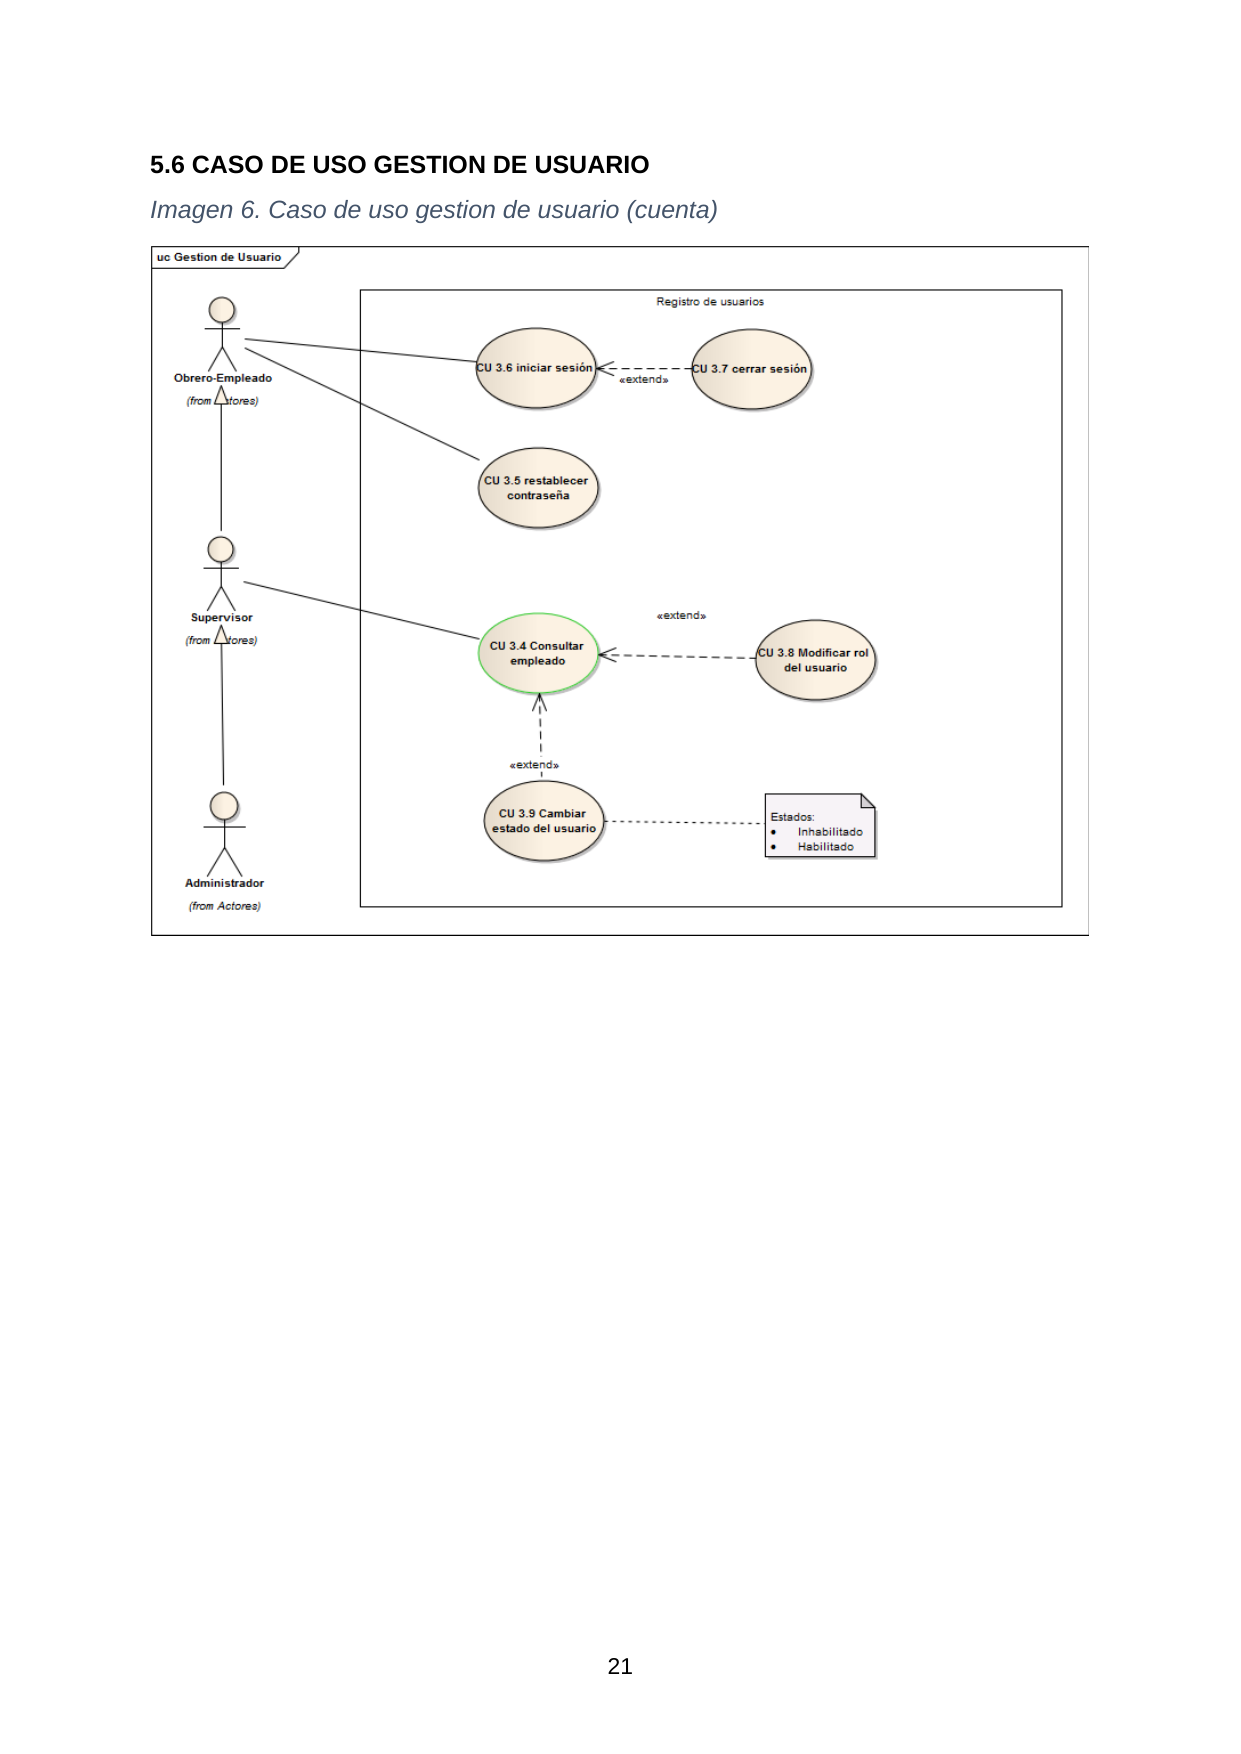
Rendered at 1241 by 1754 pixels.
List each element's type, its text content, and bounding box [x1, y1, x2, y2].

text Imagen 6. Caso de uso gestion de usuario (cuenta) [150, 196, 1090, 224]
subtitle 5.6 CASO DE USO GESTION DE USUARIO [150, 150, 1090, 179]
picture [150, 245, 1089, 936]
